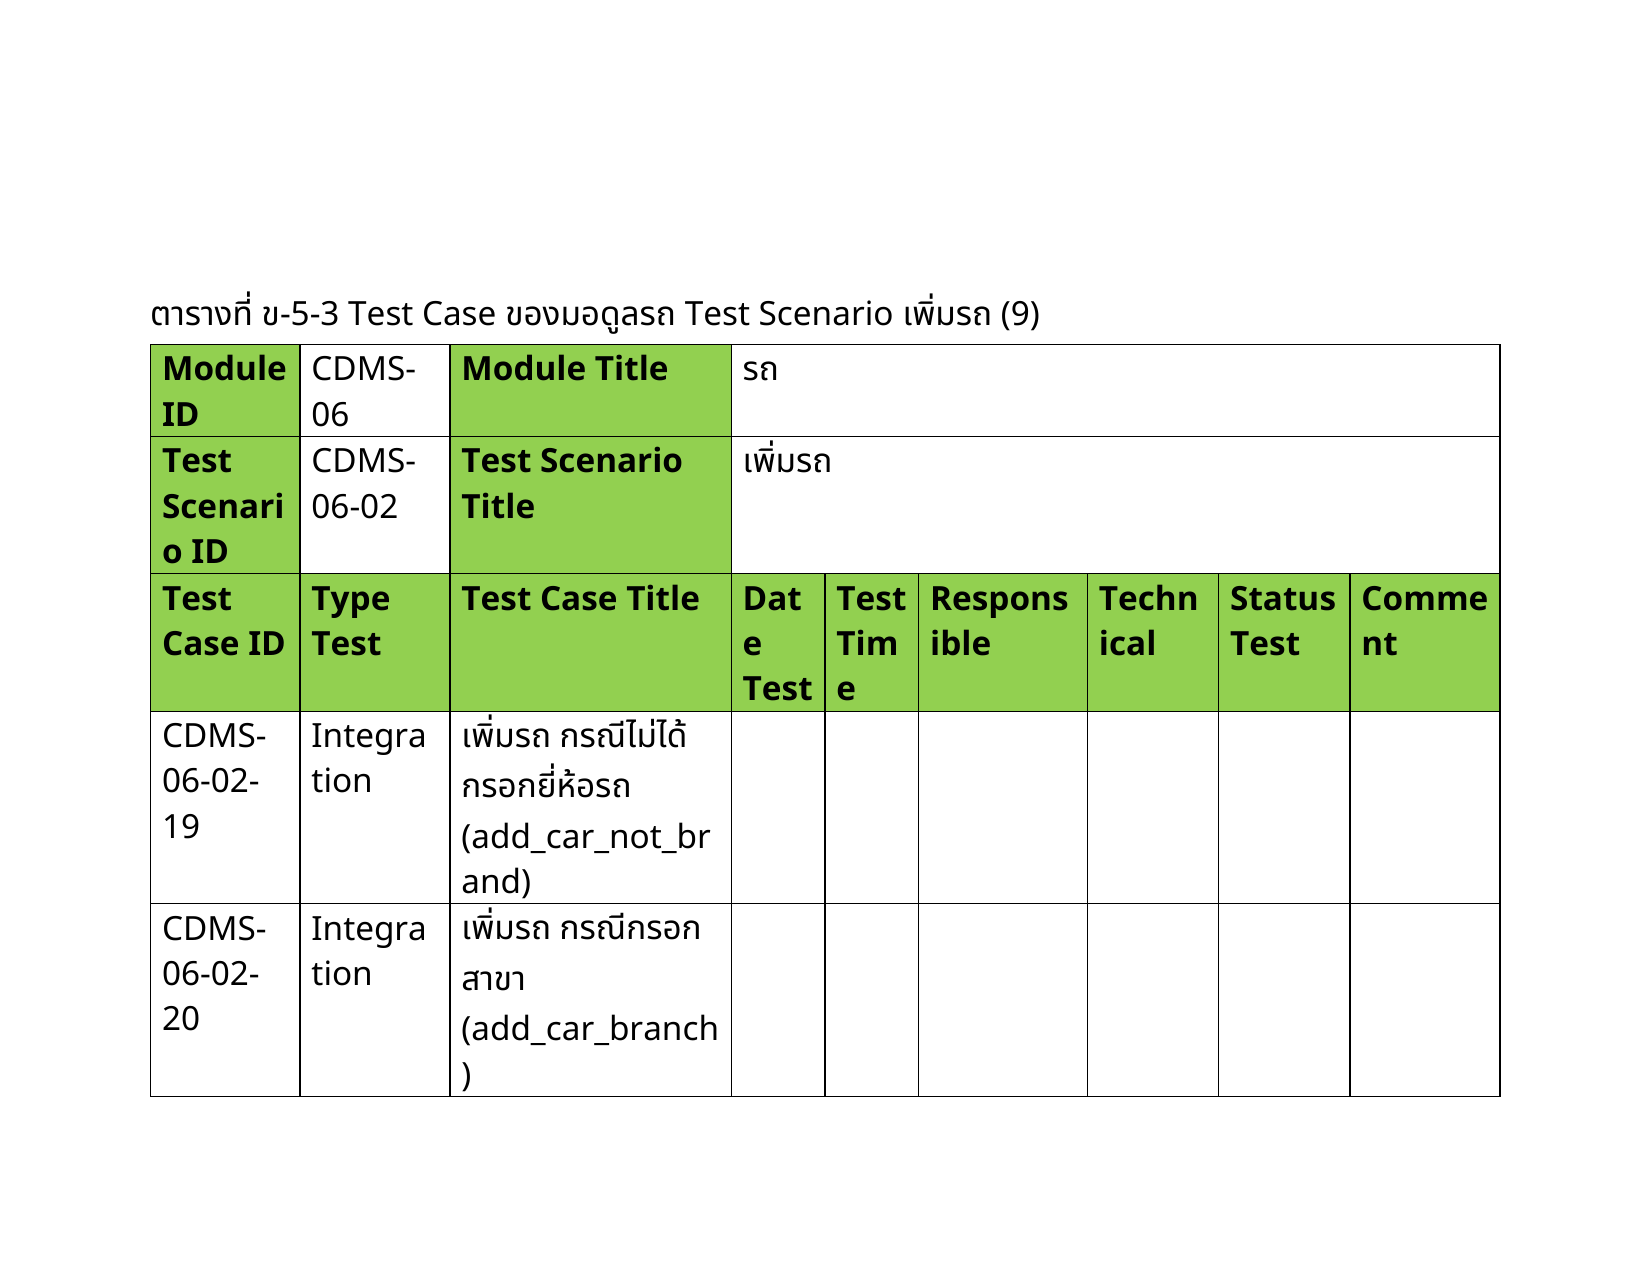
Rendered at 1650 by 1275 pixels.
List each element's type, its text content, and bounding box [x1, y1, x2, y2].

table_cell Type Test [301, 574, 449, 711]
table_cell Integration [301, 904, 449, 1096]
table_cell CDMS-06-02-19 [151, 712, 299, 903]
table_cell [732, 712, 824, 903]
table_cell [826, 712, 918, 903]
table_cell Integration [301, 712, 449, 903]
table_cell Status Test [1219, 574, 1349, 711]
table_cell เพิ่มรถ กรณีไม่ได้กรอกยี่ห้อรถ (add_car_not_brand) [451, 712, 731, 903]
table_cell [1219, 904, 1349, 1096]
table_cell Test Scenario ID [151, 437, 299, 573]
table_cell Test Scenario Title [451, 437, 731, 573]
table_cell เพิ่มรถ กรณีกรอกสาขา (add_car_branch) [451, 904, 731, 1096]
table_header Module ID [151, 345, 299, 436]
table_cell CDMS-06-02-20 [151, 904, 299, 1096]
table_header Module Title [451, 345, 731, 436]
table_cell [1219, 712, 1349, 903]
table_cell [919, 712, 1087, 903]
table_cell [732, 904, 824, 1096]
table_cell [1351, 712, 1499, 903]
table_cell [1351, 904, 1499, 1096]
table_cell Test Time [826, 574, 918, 711]
table_header CDMS-06 [301, 345, 449, 436]
table_cell Responsible [919, 574, 1087, 711]
table_cell Test Case Title [451, 574, 731, 711]
table_cell Date Test [732, 574, 824, 711]
table_cell Test Case ID [151, 574, 299, 711]
table_cell CDMS-06-02 [301, 437, 449, 573]
table_cell Comment [1351, 574, 1499, 711]
table_cell [826, 904, 918, 1096]
text ตารางที่ ข-5-3 Test Case ของมอดูลรถ Test Scenario เพิ่มรถ (9) [150, 289, 1500, 340]
table_cell [1088, 904, 1218, 1096]
table_cell Technical [1088, 574, 1218, 711]
table_cell [1088, 712, 1218, 903]
table_cell เพิ่มรถ [732, 437, 1499, 573]
table_header รถ [732, 345, 1499, 436]
table_cell [919, 904, 1087, 1096]
